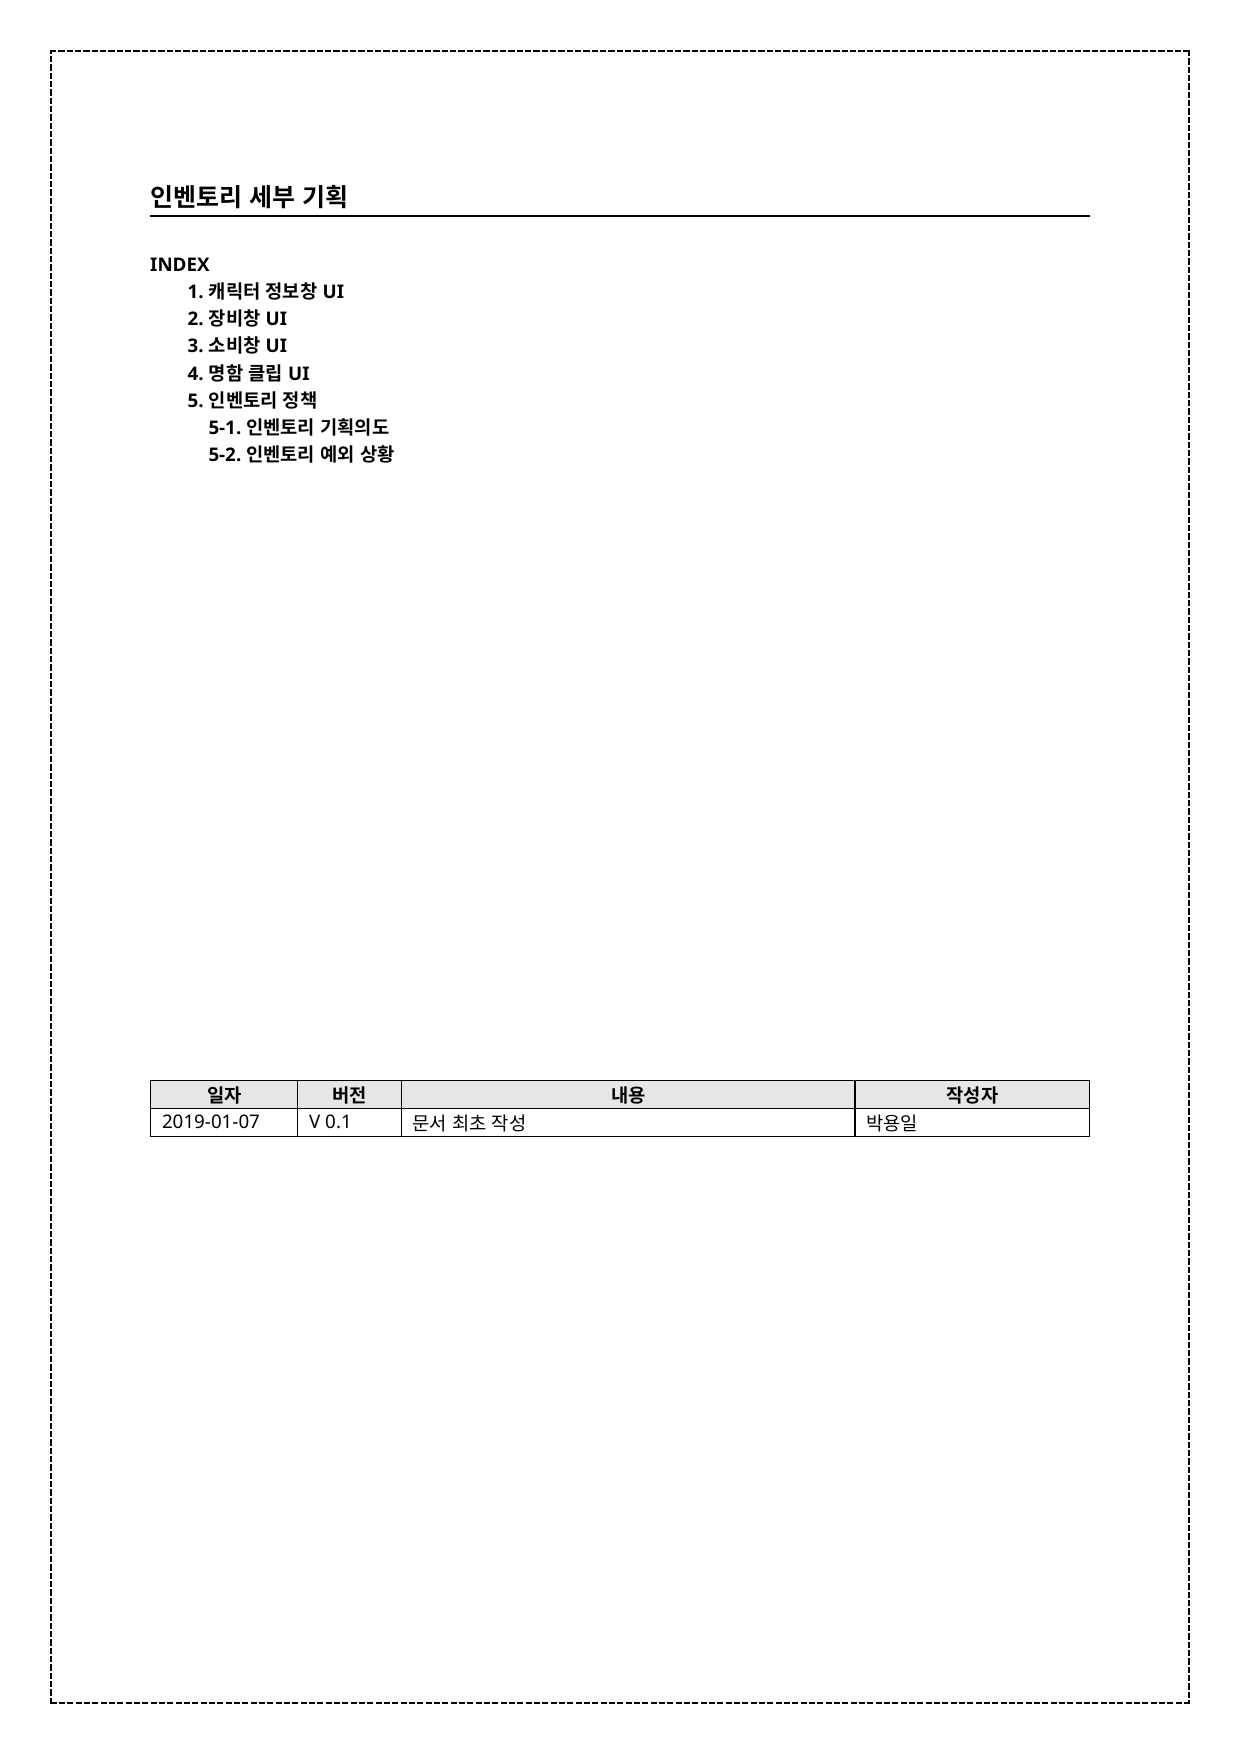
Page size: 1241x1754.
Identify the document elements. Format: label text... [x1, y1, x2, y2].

table_cell 2019-01-07 [151, 1109, 297, 1136]
text 5-1. 인벤토리 기획의도 [171, 413, 1090, 440]
text 1. 캐릭터 정보창 UI [150, 277, 1090, 304]
text 2. 장비창 UI [150, 304, 1090, 331]
table_header 내용 [402, 1081, 854, 1108]
table_header 버전 [298, 1081, 401, 1108]
text 5. 인벤토리 정책 [150, 385, 1090, 413]
table_header 작성자 [856, 1081, 1089, 1108]
text 3. 소비창 UI [150, 331, 1090, 358]
table_cell 문서 최초 작성 [402, 1109, 854, 1136]
text 4. 명함 클립 UI [150, 358, 1090, 385]
table_cell 박용일 [856, 1109, 1089, 1136]
text INDEX [150, 251, 1090, 277]
table_header 일자 [151, 1081, 297, 1108]
text 5-2. 인벤토리 예외 상황 [171, 440, 1090, 467]
text 인벤토리 세부 기획 [150, 177, 1090, 215]
table_cell V 0.1 [298, 1109, 401, 1136]
